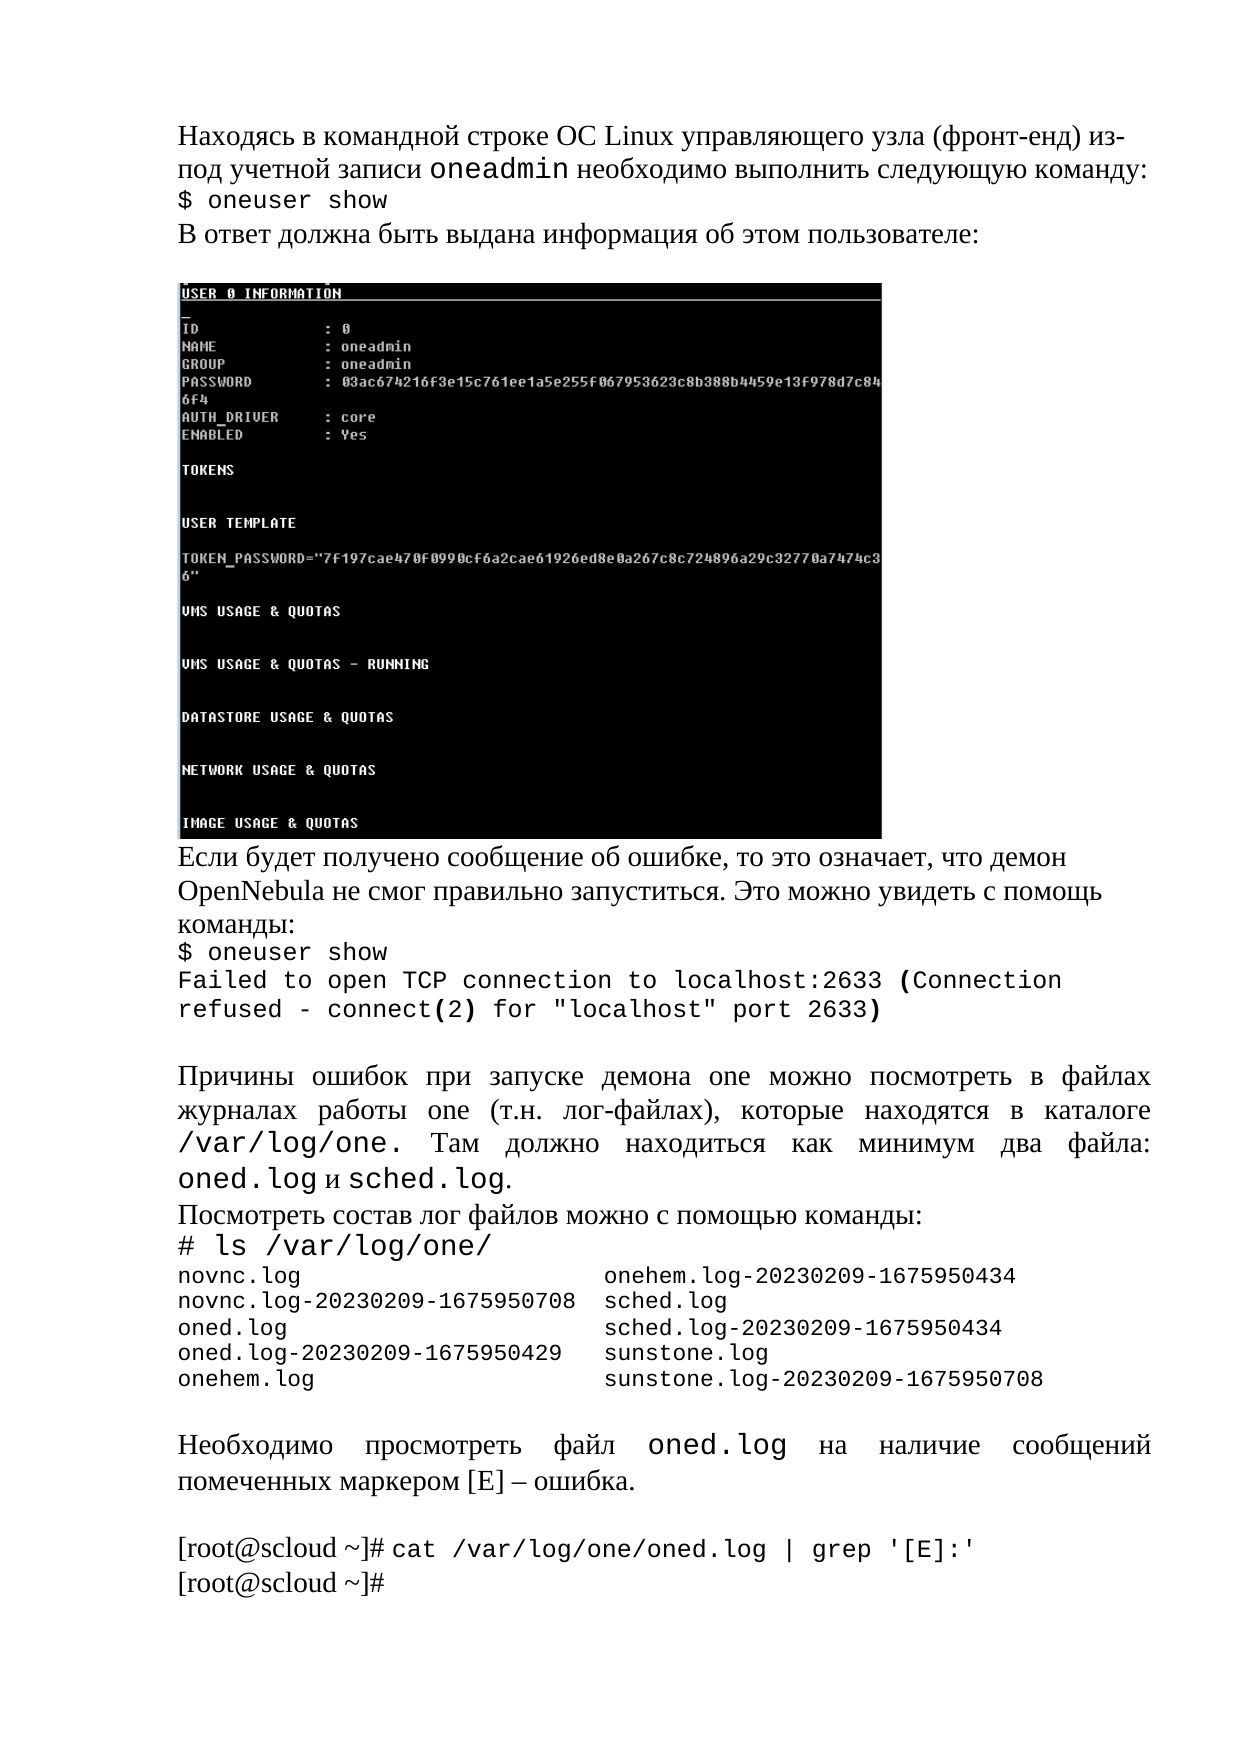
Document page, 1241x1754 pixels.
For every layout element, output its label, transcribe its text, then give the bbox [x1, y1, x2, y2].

text $ oneuser show [177, 940, 1152, 968]
text Если будет получено сообщение об ошибке, то это означает, что демон OpenNebula не смог правильно запуститься. Это можно увидеть с помощь команды: [177, 839, 1152, 940]
text Находясь в командной строке ОС Linux управляющего узла (фронт-енд) из-под учетной записи oneadmin необходимо выполнить следующую команду: [177, 118, 1152, 188]
picture [177, 283, 884, 839]
text # ls /var/log/one/ [177, 1231, 1152, 1264]
text Failed to open TCP connection to localhost:2633 (Connection refused - connect(2) for "localhost" port 2633) [177, 968, 1152, 1025]
text oned.log-20230209-1675950429 sunstone.log [177, 1342, 1152, 1368]
text Посмотреть состав лог файлов можно с помощью команды: [177, 1197, 1152, 1231]
text Необходимо просмотреть файл oned.log на наличие сообщений помеченных маркером [E] – ошибка. [177, 1427, 1152, 1497]
text novnc.log onehem.log-20230209-1675950434 [177, 1264, 1152, 1290]
text Причины ошибок при запуске демона one можно посмотреть в файлах журналах работы one (т.н. лог-файлах), которые находятся в каталоге /var/log/one. Там должно находиться как минимум два файла: oned.log и sched.log. [177, 1058, 1152, 1197]
text novnc.log-20230209-1675950708 sched.log [177, 1290, 1152, 1316]
text oned.log sched.log-20230209-1675950434 [177, 1316, 1152, 1342]
text [root@scloud ~]# cat /var/log/one/oned.log | grep '[E]:' [177, 1530, 1152, 1565]
text onehem.log sunstone.log-20230209-1675950708 [177, 1368, 1152, 1394]
text $ oneuser show [177, 188, 1152, 216]
text [root@scloud ~]# [177, 1565, 1152, 1599]
text В ответ должна быть выдана информация об этом пользователе: [177, 216, 1152, 249]
